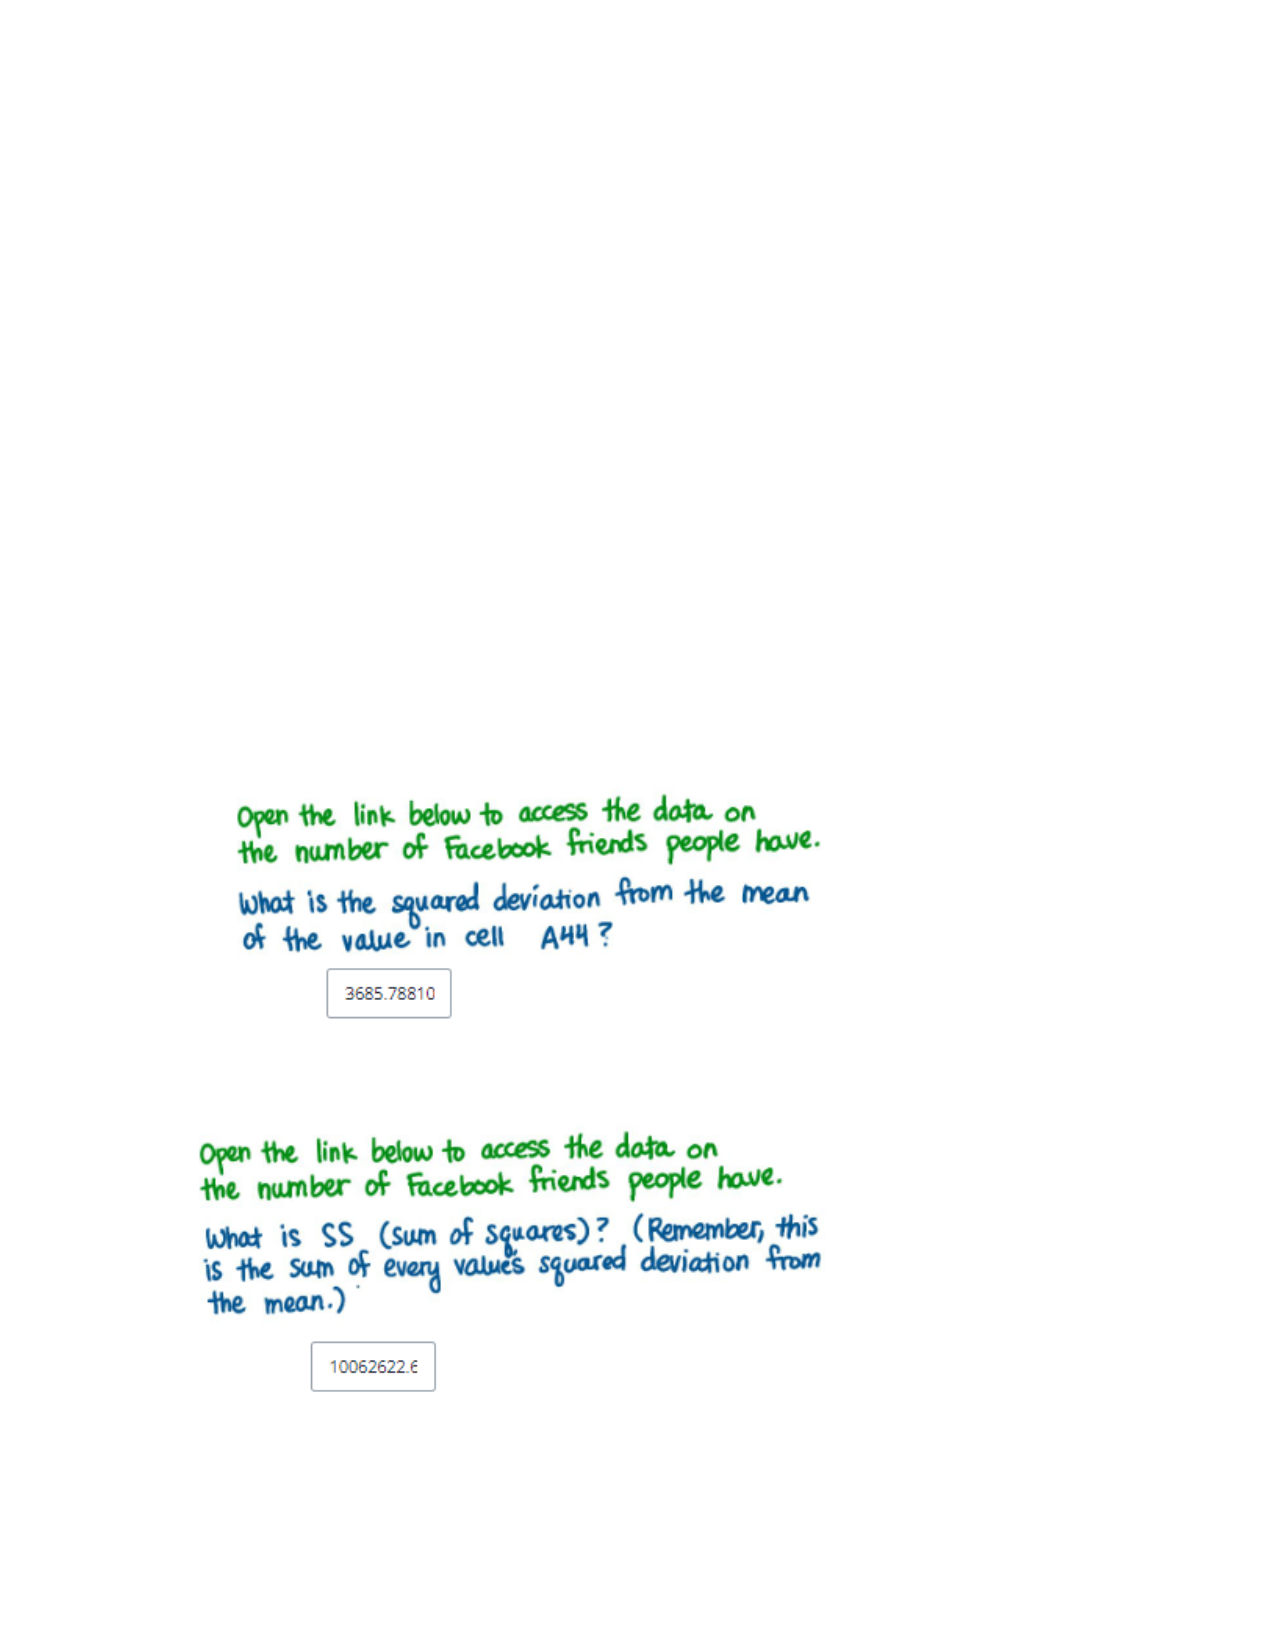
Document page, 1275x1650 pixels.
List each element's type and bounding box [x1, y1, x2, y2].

picture [150, 1094, 849, 1450]
picture [150, 754, 901, 1061]
